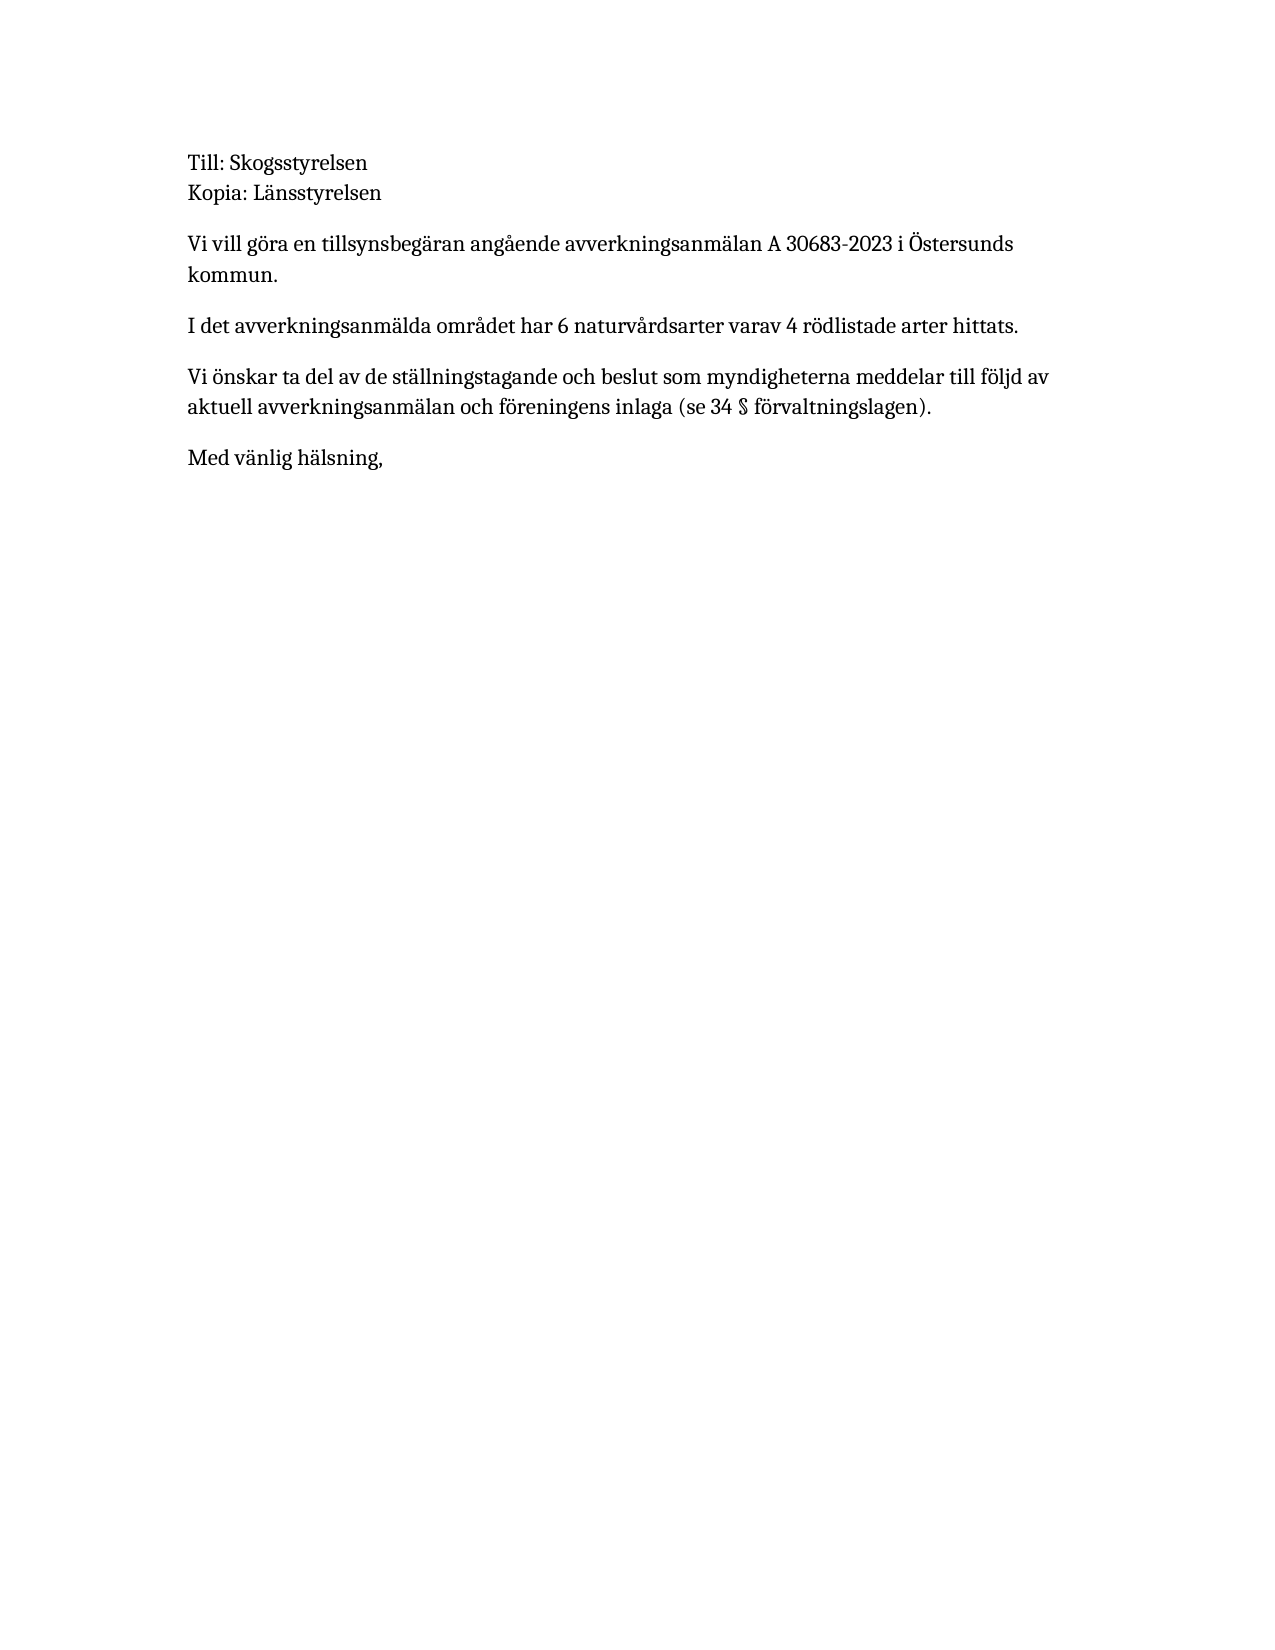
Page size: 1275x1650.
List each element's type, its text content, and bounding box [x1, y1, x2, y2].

text Till: Skogsstyrelsen Kopia: Länsstyrelsen [187, 150, 1087, 207]
text Med vänlig hälsning, [187, 445, 1087, 501]
text Vi önskar ta del av de ställningstagande och beslut som myndigheterna meddelar till följd av aktuell avverkningsanmälan och föreningens inlaga (se 34 § förvaltningslagen). [187, 363, 1087, 420]
text I det avverkningsanmälda området har 6 naturvårdsarter varav 4 rödlistade arter hittats. [187, 312, 1087, 339]
text Vi vill göra en tillsynsbegäran angående avverkningsanmälan A 30683-2023 i Östersunds kommun. [187, 231, 1087, 288]
